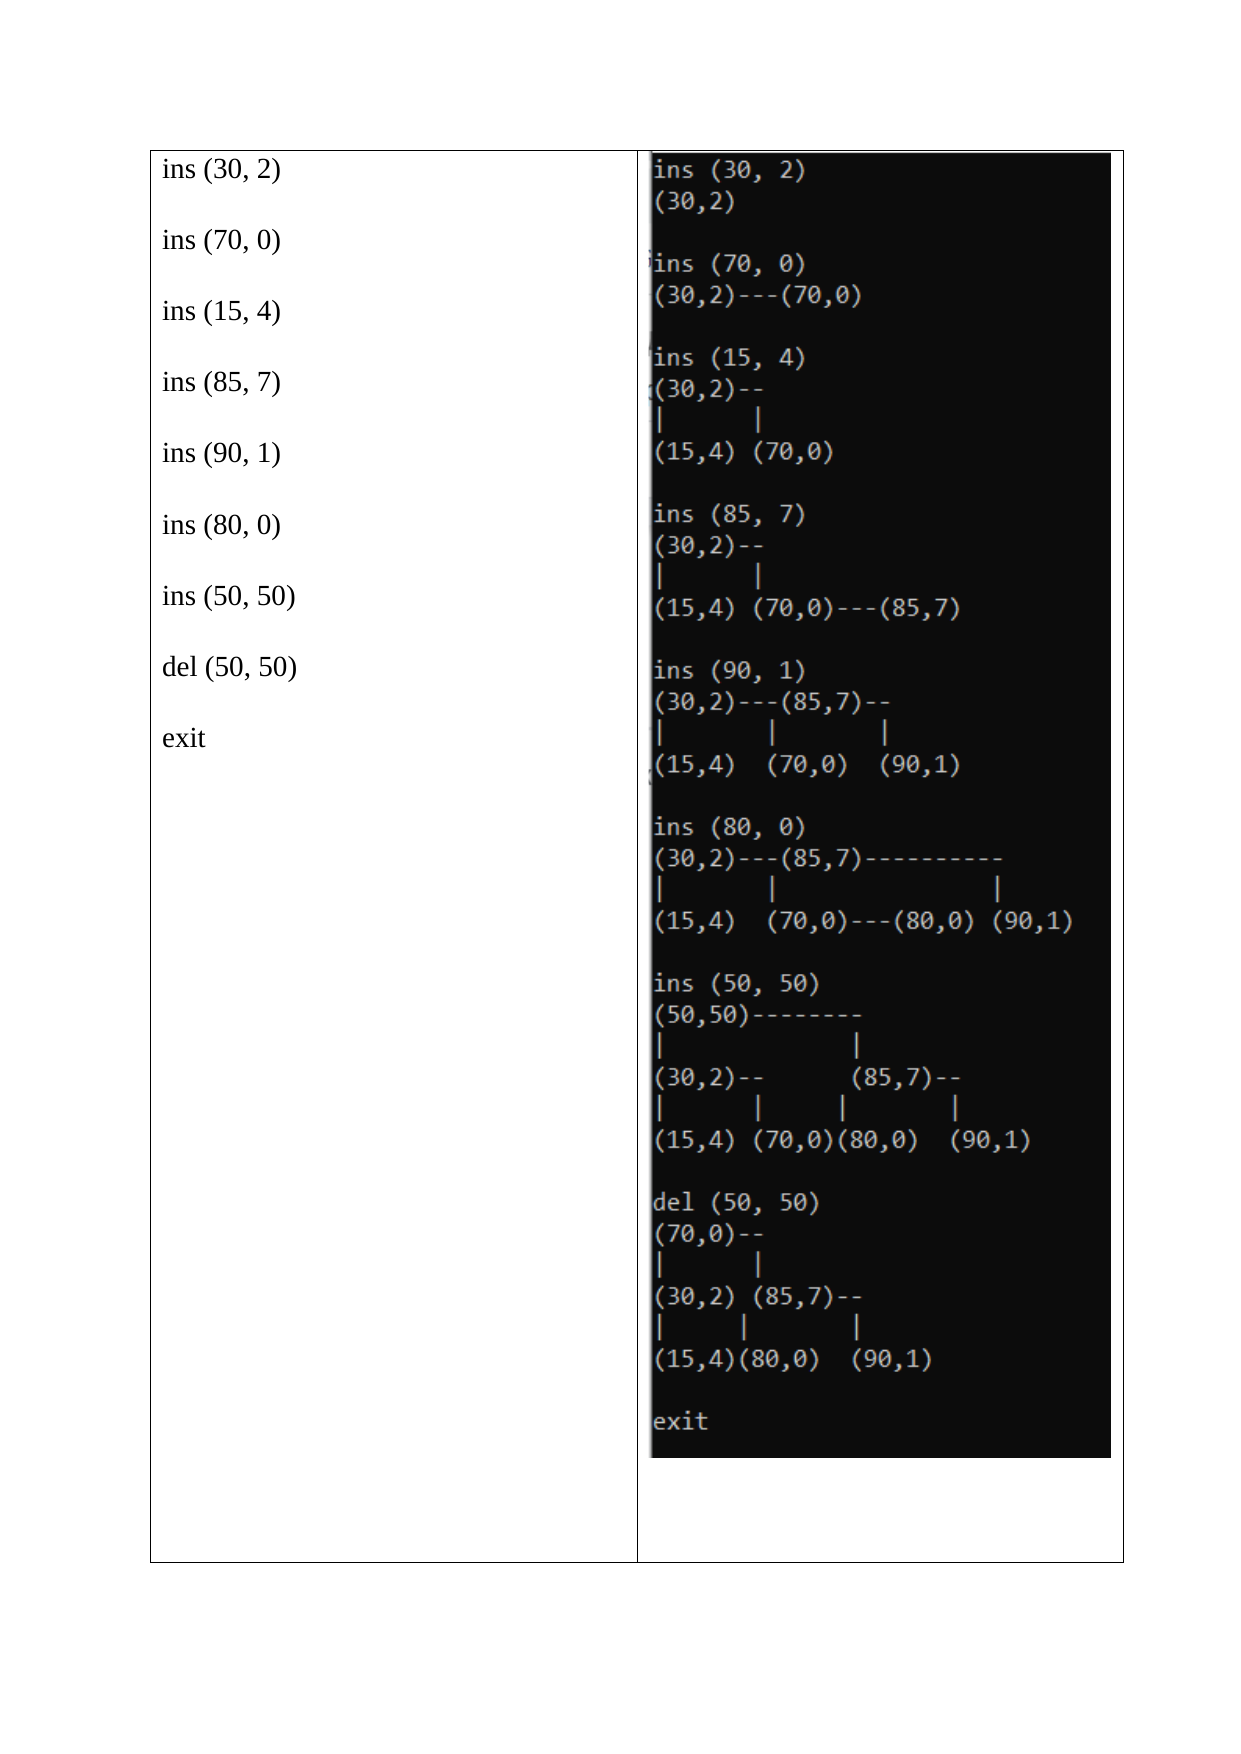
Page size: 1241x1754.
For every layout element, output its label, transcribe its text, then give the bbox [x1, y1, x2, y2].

picture [648, 151, 1111, 1458]
table_cell [638, 151, 1123, 1562]
table_cell ins (30, 2) ins (70, 0) ins (15, 4) ins (85, 7) ins (90, 1) ins (80, 0) ins (50, 50) del (50, 50) exit [151, 151, 637, 1562]
